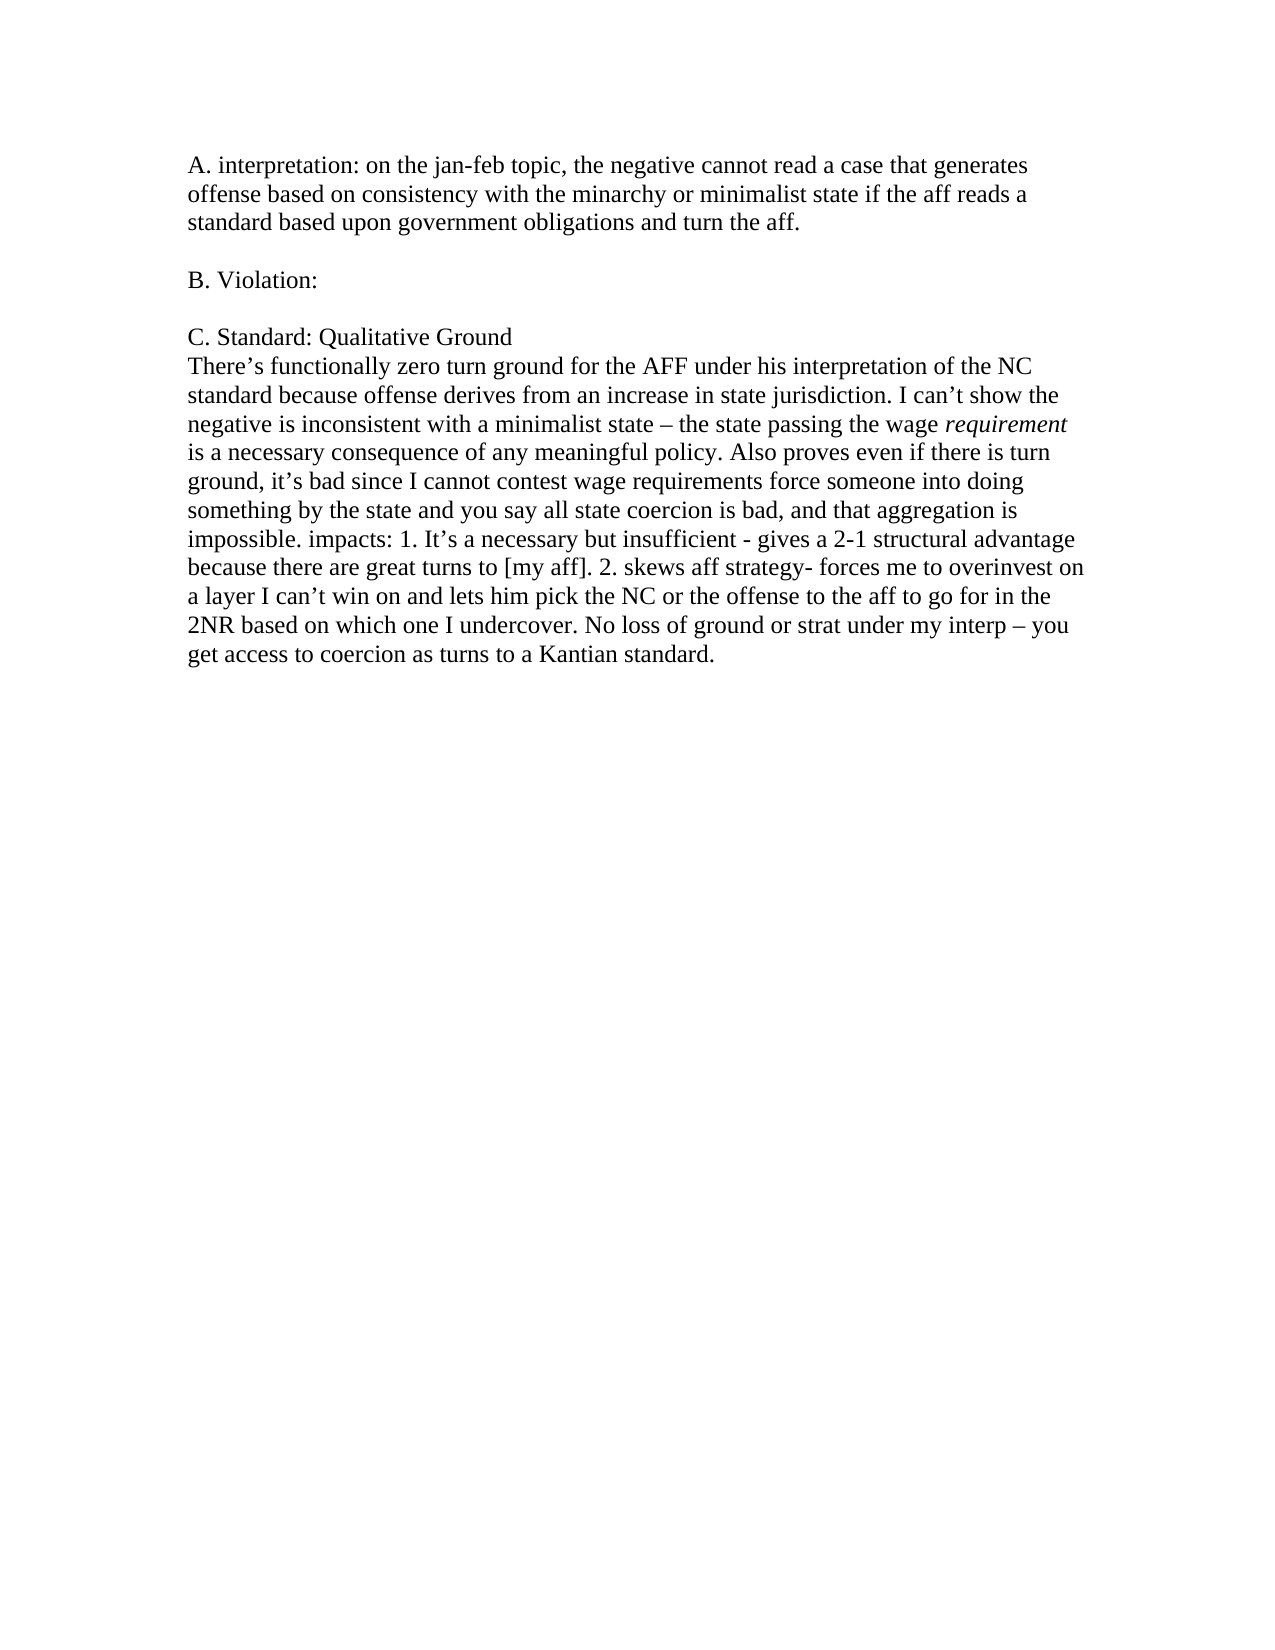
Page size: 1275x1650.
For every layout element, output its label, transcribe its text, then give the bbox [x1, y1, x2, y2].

text There’s functionally zero turn ground for the AFF under his interpretation of the NC standard because offense derives from an increase in state jurisdiction. I can’t show the negative is inconsistent with a minimalist state – the state passing the wage requirement is a necessary consequence of any meaningful policy. Also proves even if there is turn ground, it’s bad since I cannot contest wage requirements force someone into doing something by the state and you say all state coercion is bad, and that aggregation is impossible. impacts: 1. It’s a necessary but insufficient - gives a 2-1 structural advantage because there are great turns to [my aff]. 2. skews aff strategy- forces me to overinvest on a layer I can’t win on and lets him pick the NC or the offense to the aff to go for in the 2NR based on which one I undercover. No loss of ground or strat under my interp – you get access to coercion as turns to a Kantian standard. [187, 351, 1087, 667]
text B. Violation: [187, 265, 1087, 294]
text A. interpretation: on the jan-feb topic, the negative cannot read a case that generates offense based on consistency with the minarchy or minimalist state if the aff reads a standard based upon government obligations and turn the aff. [187, 150, 1087, 236]
text C. Standard: Qualitative Ground [187, 322, 1087, 351]
